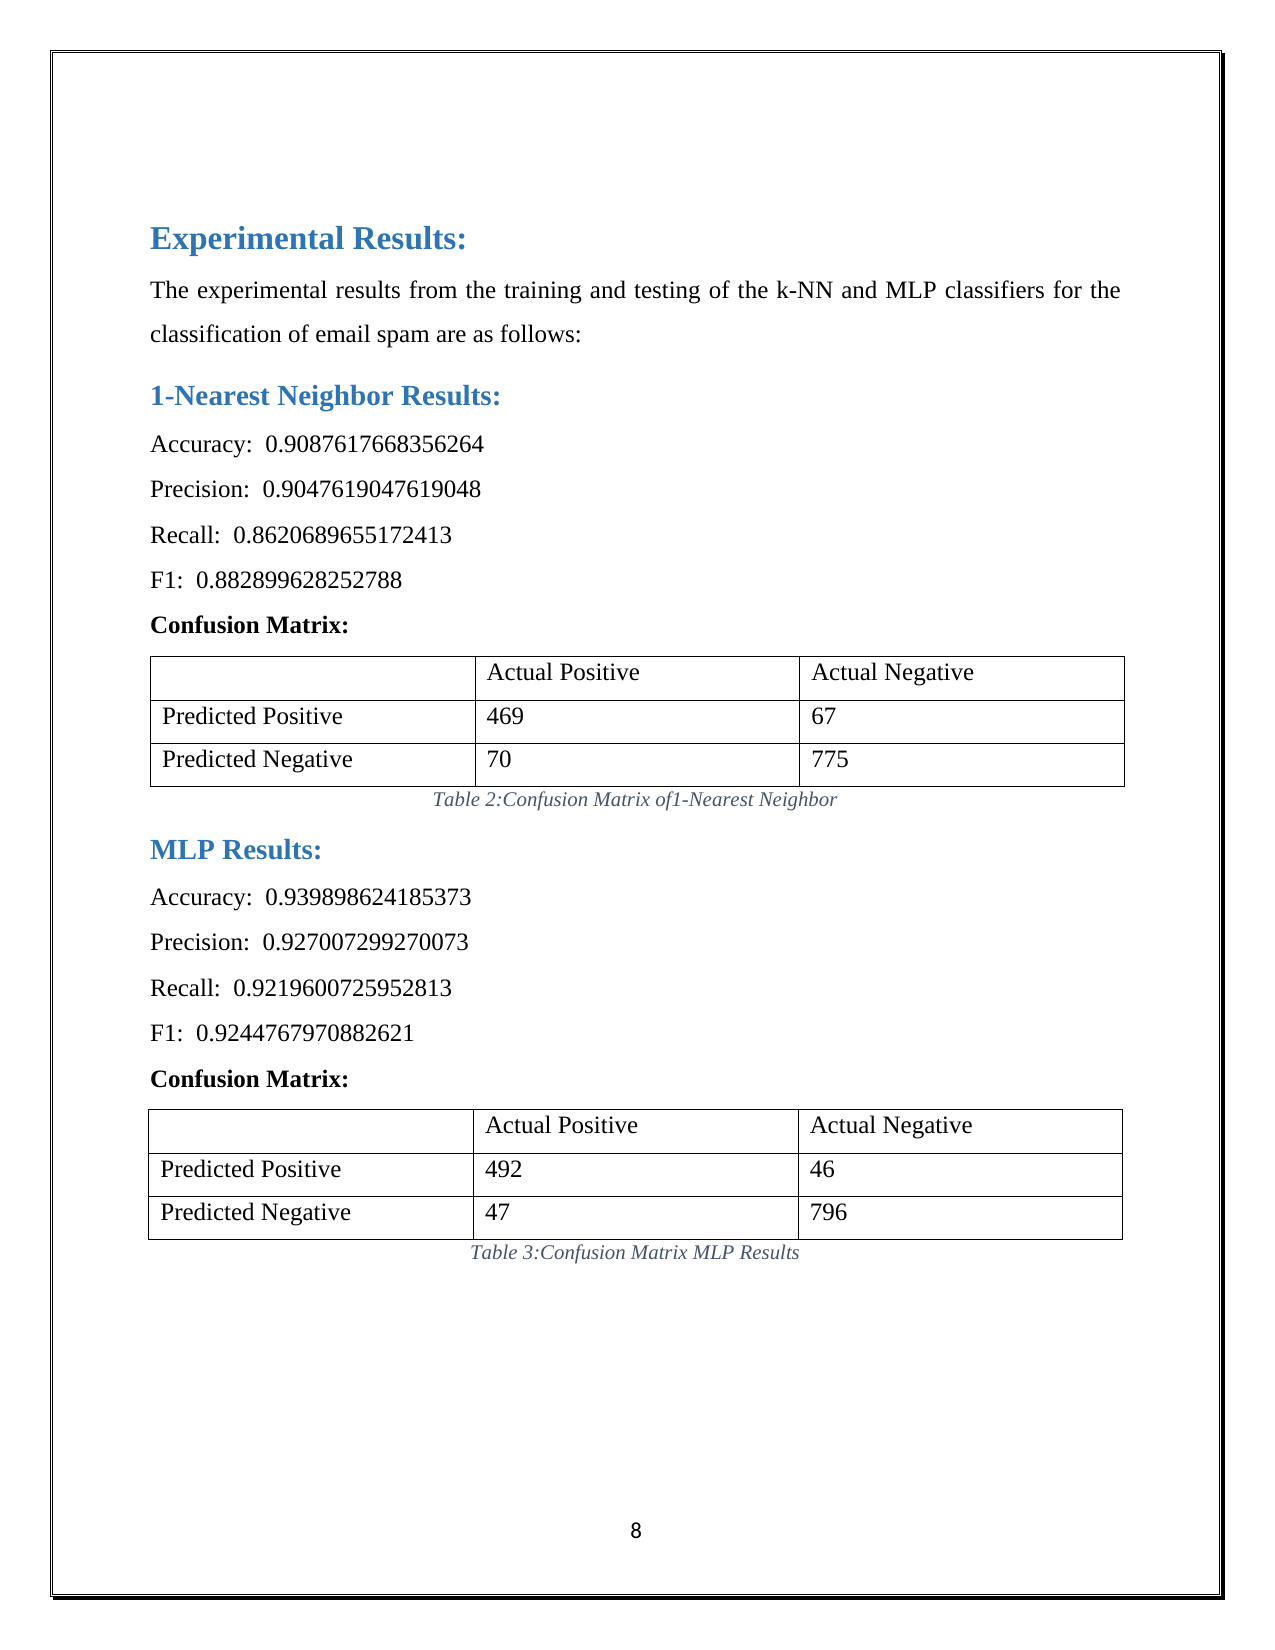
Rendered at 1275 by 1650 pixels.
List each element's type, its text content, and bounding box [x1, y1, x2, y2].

table_cell 47 [474, 1197, 798, 1239]
subtitle MLP Results: [150, 832, 1122, 865]
text Recall: 0.9219600725952813 [150, 973, 1122, 1002]
text Precision: 0.9047619047619048 [150, 474, 1122, 503]
text Accuracy: 0.939898624185373 [150, 882, 1122, 911]
text Precision: 0.927007299270073 [150, 927, 1122, 956]
text Recall: 0.8620689655172413 [150, 520, 1122, 548]
table_cell 46 [799, 1154, 1122, 1196]
text Confusion Matrix: [150, 1064, 1122, 1092]
table_header [151, 657, 475, 700]
table_cell 796 [799, 1197, 1122, 1239]
text Accuracy: 0.9087617668356264 [150, 429, 1122, 458]
table_header Actual Positive [474, 1110, 798, 1153]
table_cell Predicted Negative [149, 1197, 473, 1239]
table_cell Predicted Negative [151, 744, 475, 786]
text Confusion Matrix: [150, 611, 1122, 639]
text F1: 0.9244767970882621 [150, 1018, 1122, 1047]
text The experimental results from the training and testing of the k-NN and MLP classifiers for the classification of email spam are as follows: [150, 276, 1122, 347]
table_cell 469 [476, 701, 799, 743]
table_header [149, 1110, 473, 1153]
text Table 2:Confusion Matrix of1-Nearest Neighbor [150, 787, 1122, 811]
subtitle Experimental Results: [150, 218, 1122, 256]
table_header Actual Negative [800, 657, 1124, 700]
table_cell 70 [476, 744, 799, 786]
table_cell Predicted Positive [149, 1154, 473, 1196]
table_cell 492 [474, 1154, 798, 1196]
text Table 3:Confusion Matrix MLP Results [150, 1240, 1122, 1264]
table_header Actual Positive [476, 657, 799, 700]
table_cell Predicted Positive [151, 701, 475, 743]
table_header Actual Negative [799, 1110, 1122, 1153]
subtitle 1-Nearest Neighbor Results: [150, 378, 1122, 412]
table_cell 775 [800, 744, 1124, 786]
table_cell 67 [800, 701, 1124, 743]
text F1: 0.882899628252788 [150, 565, 1122, 594]
